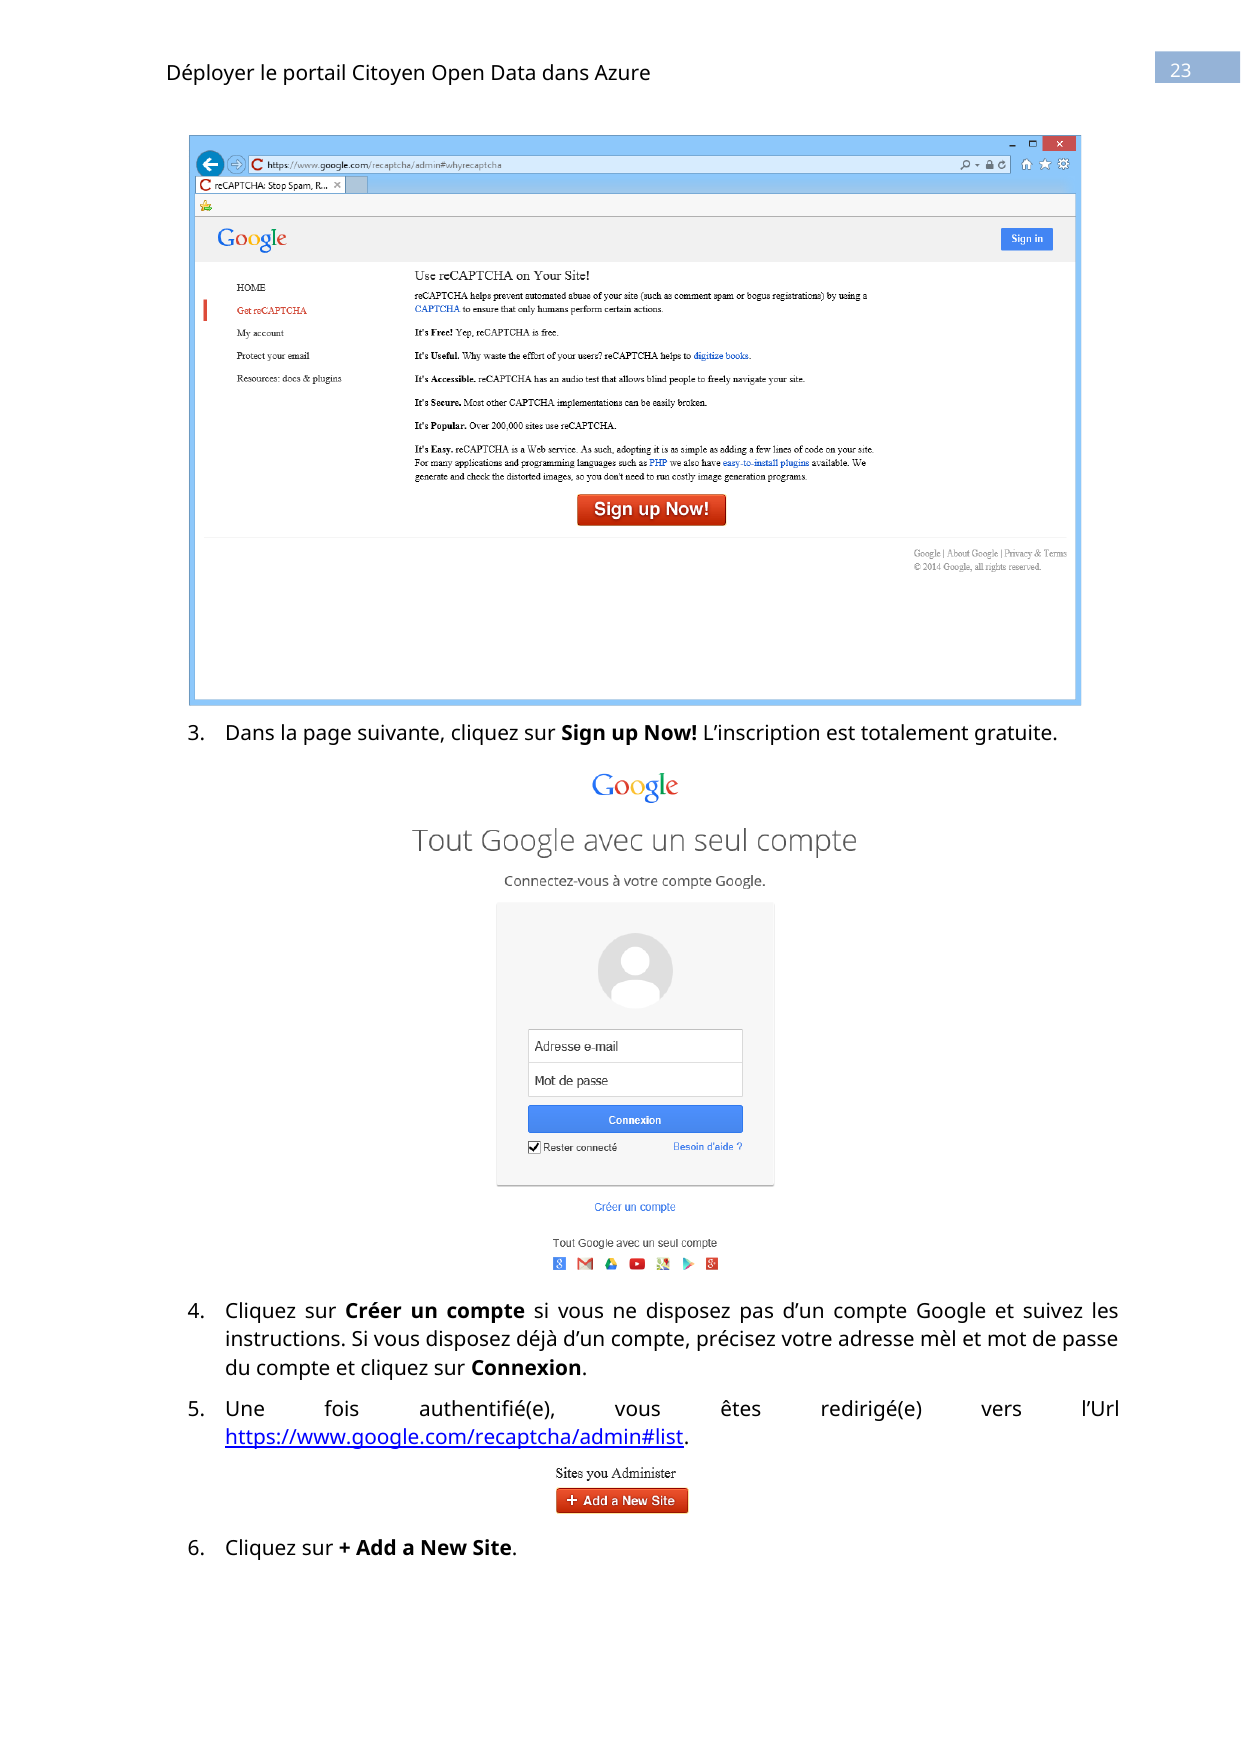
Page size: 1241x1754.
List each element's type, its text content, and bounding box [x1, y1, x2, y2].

picture [545, 1463, 725, 1521]
list Une fois authentifié(e), vous êtes redirigé(e) vers l’Url https://www.google.com/recaptcha/admin#list. [187, 1394, 1120, 1451]
list Cliquez sur Créer un compte si vous ne disposez pas d’un compte Google et suivez les instructions. Si vous disposez déjà d’un compte, précisez votre adresse mèl et mot de passe du compte et cliquez sur Connexion. [187, 1296, 1120, 1381]
picture [188, 135, 1082, 706]
picture [396, 758, 874, 1284]
list Cliquez sur + Add a New Site. [187, 1533, 1120, 1561]
list Dans la page suivante, cliquez sur Sign up Now! L’inscription est totalement gratuite. [187, 718, 1120, 746]
